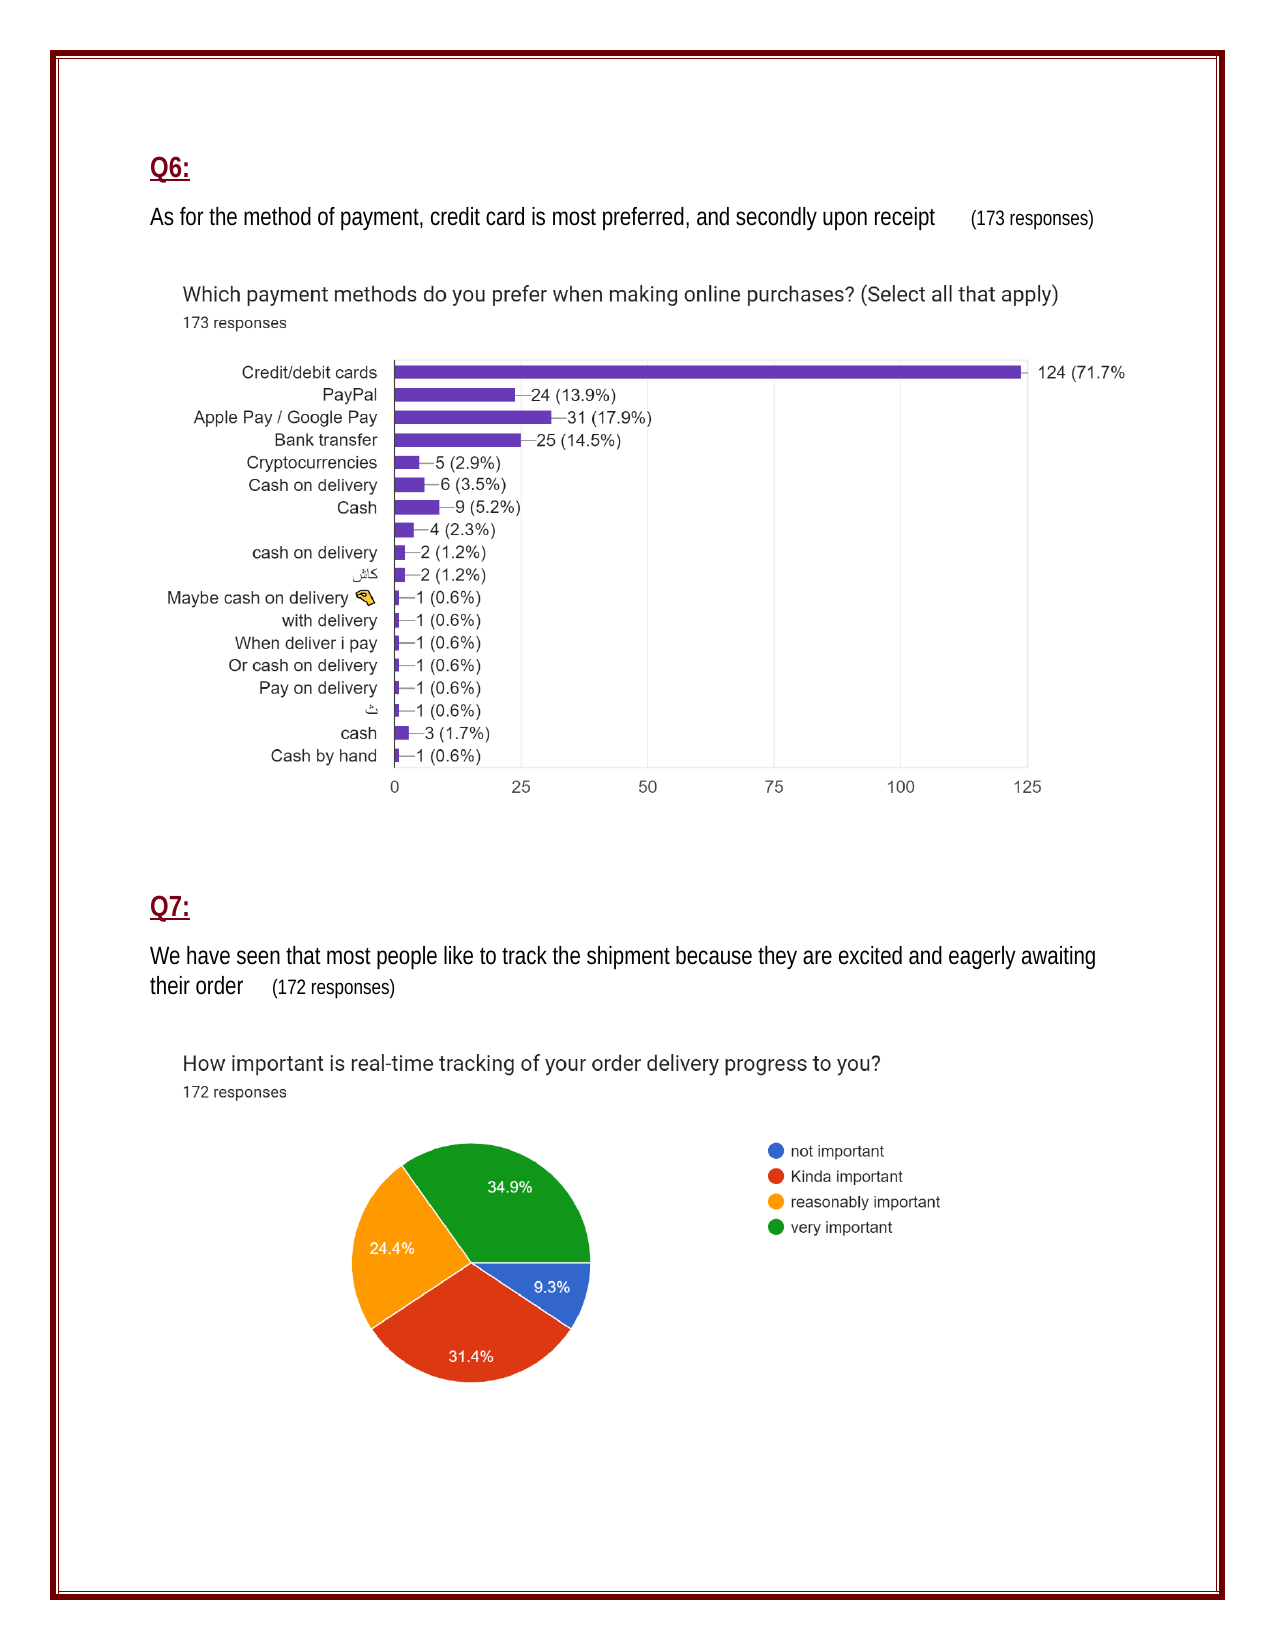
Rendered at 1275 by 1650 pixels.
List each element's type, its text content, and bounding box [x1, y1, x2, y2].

picture [150, 248, 1125, 871]
text We have seen that most people like to track the shipment because they are excited and eagerly awaiting their order (172 responses) [150, 941, 1125, 999]
text Q6: [150, 150, 1125, 183]
text Q7: [150, 889, 1125, 922]
text As for the method of payment, credit card is most preferred, and secondly upon receipt (173 responses) [150, 202, 1125, 230]
picture [150, 1017, 1125, 1428]
